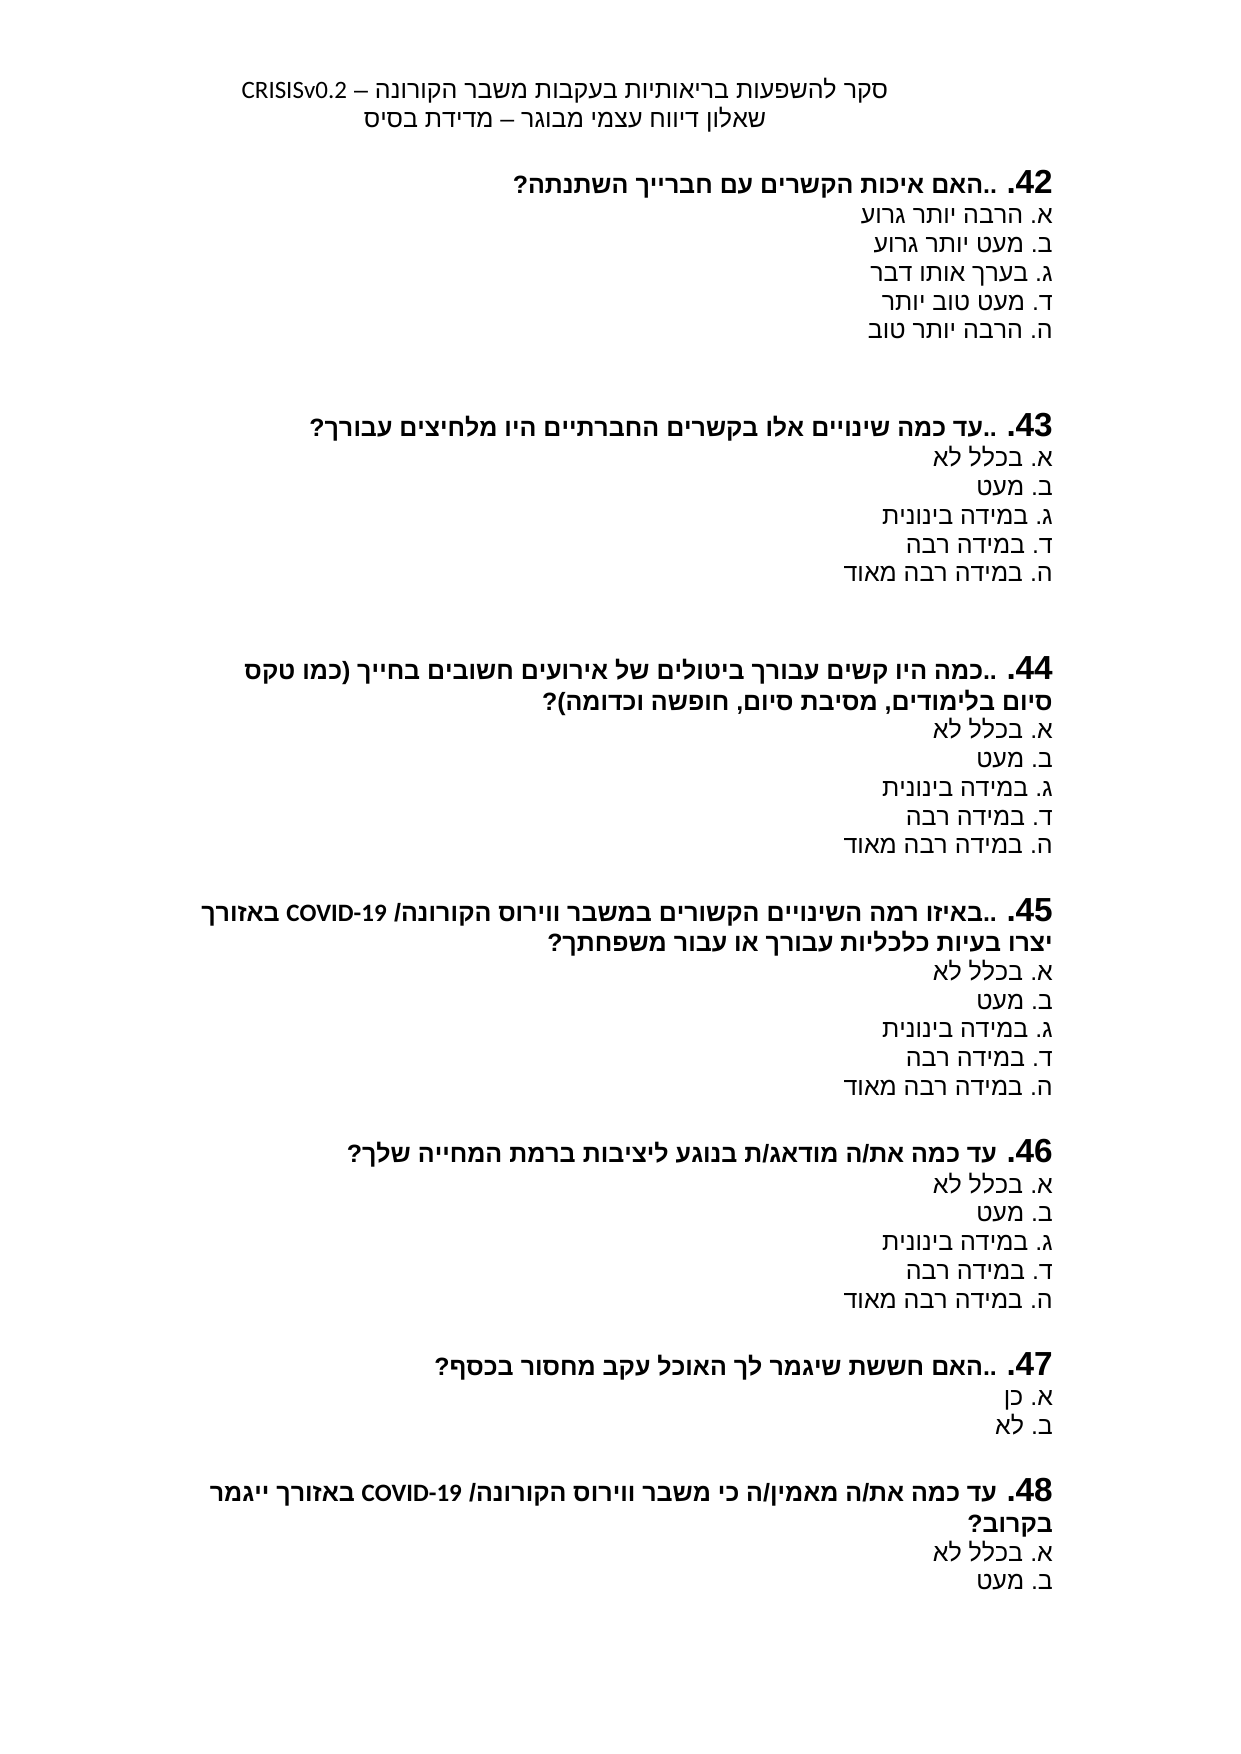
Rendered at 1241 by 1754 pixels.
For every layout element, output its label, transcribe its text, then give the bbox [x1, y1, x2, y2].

text ב. מעט [187, 472, 1053, 501]
text ב. מעט [187, 1198, 1053, 1227]
text 45. ..באיזו רמה השינויים הקשורים במשבר ווירוס הקורונה/ COVID-19 באזורך יצרו בעיות כלכליות עבורך או עבור משפחתך? [187, 890, 1053, 957]
text א. בכלל לא [187, 715, 1053, 744]
text ד. מעט טוב יותר [187, 286, 1053, 315]
text ה. במידה רבה מאוד [187, 1284, 1053, 1313]
text א. בכלל לא [187, 957, 1053, 986]
text ד. במידה רבה [187, 530, 1053, 558]
text א. בכלל לא [187, 1537, 1053, 1566]
text 47. ..האם חששת שיגמר לך האוכל עקב מחסור בכסף? [187, 1344, 1053, 1382]
text ג. במידה בינונית [187, 501, 1053, 530]
text 42. ..האם איכות הקשרים עם חברייך השתנתה? [187, 162, 1053, 200]
text א. הרבה יותר גרוע [187, 200, 1053, 229]
text ג. בערך אותו דבר [187, 258, 1053, 286]
text ב. מעט [187, 1566, 1053, 1595]
text א. בכלל לא [187, 1169, 1053, 1198]
text ד. במידה רבה [187, 802, 1053, 830]
text ג. במידה בינונית [187, 773, 1053, 802]
text א. בכלל לא [187, 443, 1053, 472]
text א. כן [187, 1382, 1053, 1411]
text ד. במידה רבה [187, 1256, 1053, 1284]
text 43. ..עד כמה שינויים אלו בקשרים החברתיים היו מלחיצים עבורך? [187, 405, 1053, 443]
text ב. מעט [187, 986, 1053, 1014]
text 46. עד כמה את/ה מודאג/ת בנוגע ליציבות ברמת המחייה שלך? [187, 1131, 1053, 1169]
text ד. במידה רבה [187, 1043, 1053, 1072]
text ב. מעט יותר גרוע [187, 229, 1053, 258]
text 48. עד כמה את/ה מאמין/ה כי משבר ווירוס הקורונה/ COVID-19 באזורך ייגמר בקרוב? [187, 1470, 1053, 1537]
text ג. במידה בינונית [187, 1014, 1053, 1043]
text 44. ..כמה היו קשים עבורך ביטולים של אירועים חשובים בחייך (כמו טקס סיום בלימודים, מסיבת סיום, חופשה וכדומה)? [187, 648, 1053, 715]
text ב. מעט [187, 744, 1053, 773]
text ה. במידה רבה מאוד [187, 830, 1053, 859]
text ה. במידה רבה מאוד [187, 558, 1053, 587]
text ג. במידה בינונית [187, 1227, 1053, 1256]
text ב. לא [187, 1411, 1053, 1440]
text ה. הרבה יותר טוב [187, 315, 1053, 344]
text ה. במידה רבה מאוד [187, 1072, 1053, 1101]
